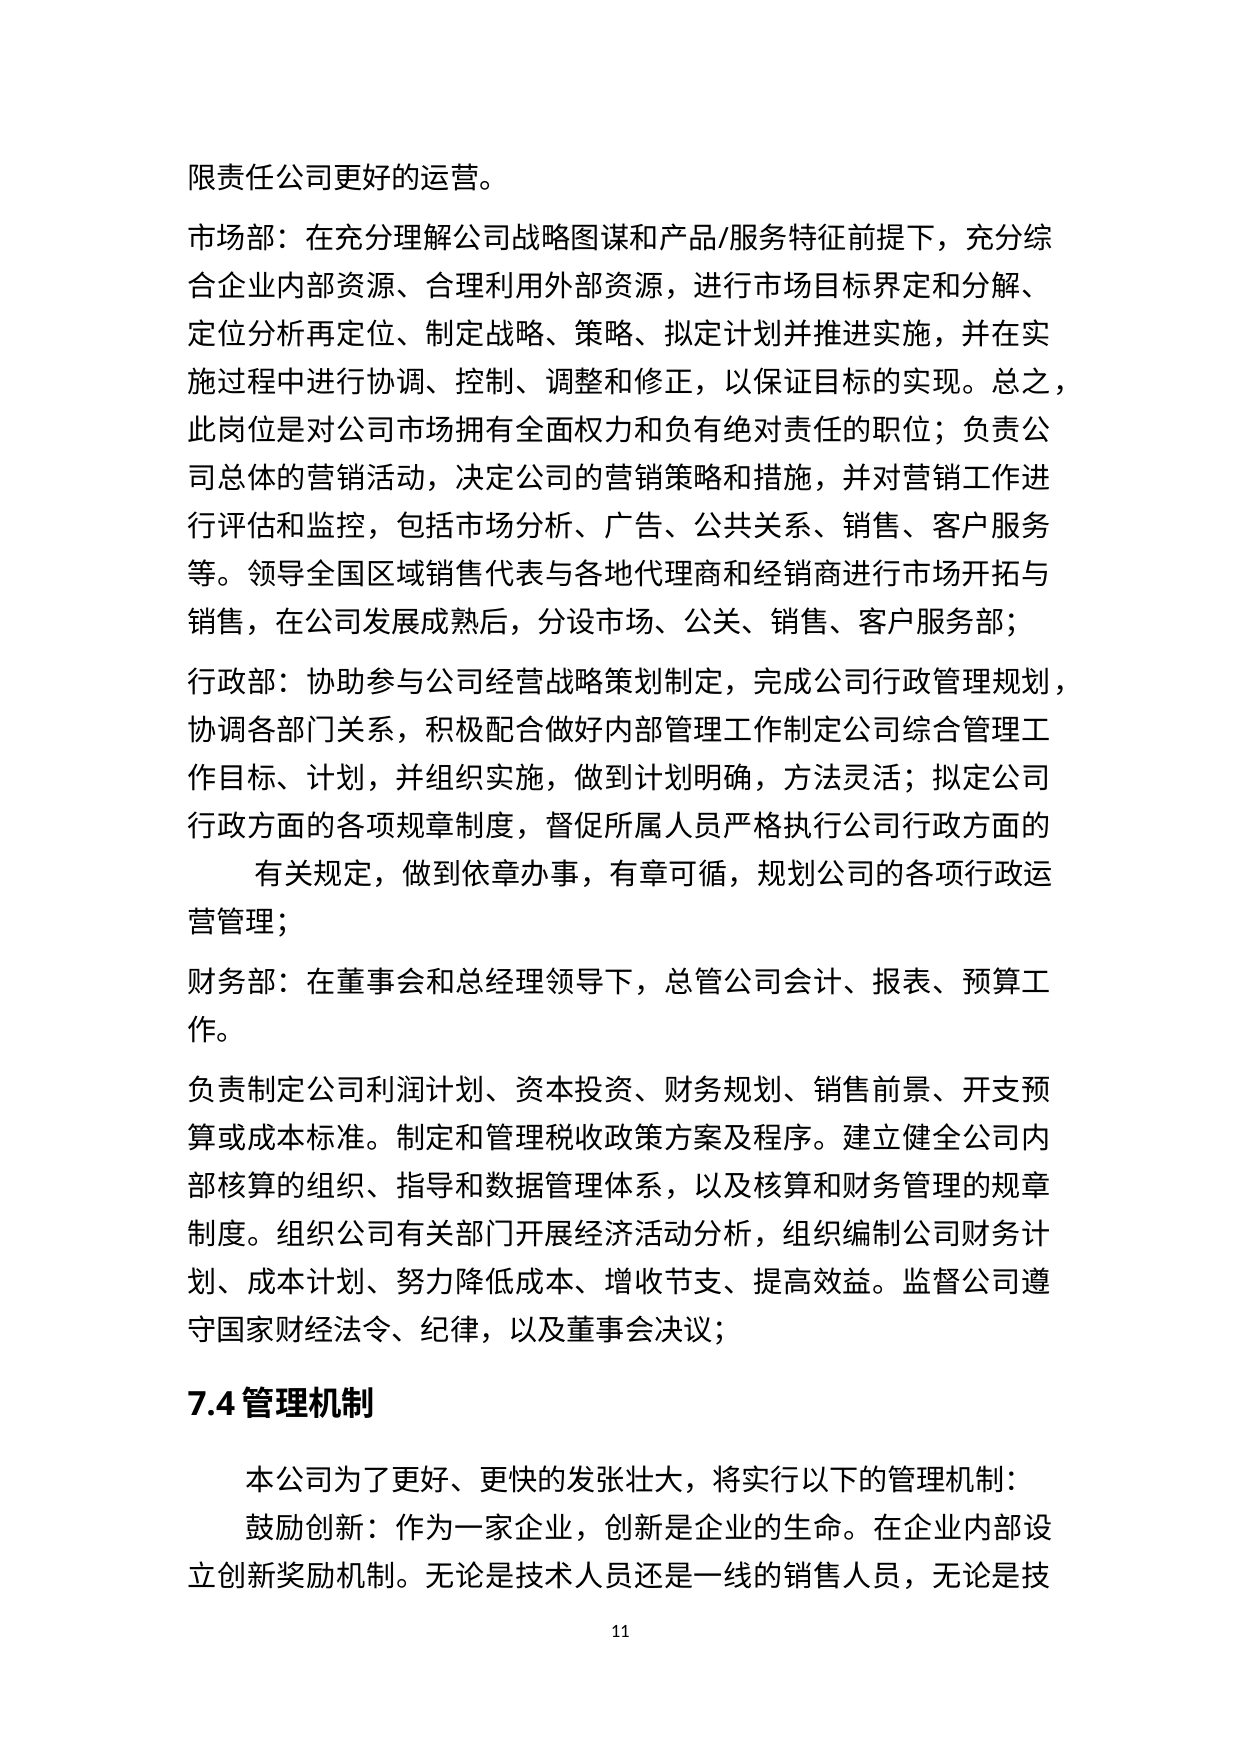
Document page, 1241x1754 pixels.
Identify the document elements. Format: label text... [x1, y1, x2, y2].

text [187, 1500, 1053, 1596]
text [187, 150, 1053, 198]
text 本公司为了更好、更快的发张壮大，将实行以下的管理机制： [187, 1452, 1053, 1500]
subtitle 7.4管理机制 [187, 1377, 1053, 1425]
text 财务部：在董事会和总经理领导下，总管公司会计、报表、预算工作。 [187, 954, 1053, 1050]
text 行政部：协助参与公司经营战略策划制定，完成公司行政管理规划，协调各部门关系，积极配合做好内部管理工作制定公司综合管理工作目标、计划，并组织实施，做到计划明确，方法灵活；拟定公司行政方面的各项规章制度，督促所属人员严格执行公司行政方面的 有关规定，做到依章办事，有章可循，规划公司的各项行政运营管理； [187, 654, 1053, 942]
text 市场部：在充分理解公司战略图谋和产品/服务特征前提下，充分综合企业内部资源、合理利用外部资源，进行市场目标界定和分解、定位分析再定位、制定战略、策略、拟定计划并推进实施，并在实施过程中进行协调、控制、调整和修正，以保证目标的实现。总之，此岗位是对公司市场拥有全面权力和负有绝对责任的职位；负责公司总体的营销活动，决定公司的营销策略和措施，并对营销工作进行评估和监控，包括市场分析、广告、公共关系、销售、客户服务等。领导全国区域销售代表与各地代理商和经销商进行市场开拓与销售，在公司发展成熟后，分设市场、公关、销售、客户服务部； [187, 210, 1053, 642]
text 负责制定公司利润计划、资本投资、财务规划、销售前景、开支预算或成本标准。制定和管理税收政策方案及程序。建立健全公司内部核算的组织、指导和数据管理体系，以及核算和财务管理的规章制度。组织公司有关部门开展经济活动分析，组织编制公司财务计划、成本计划、努力降低成本、增收节支、提高效益。监督公司遵守国家财经法令、纪律，以及董事会决议； [187, 1062, 1053, 1350]
